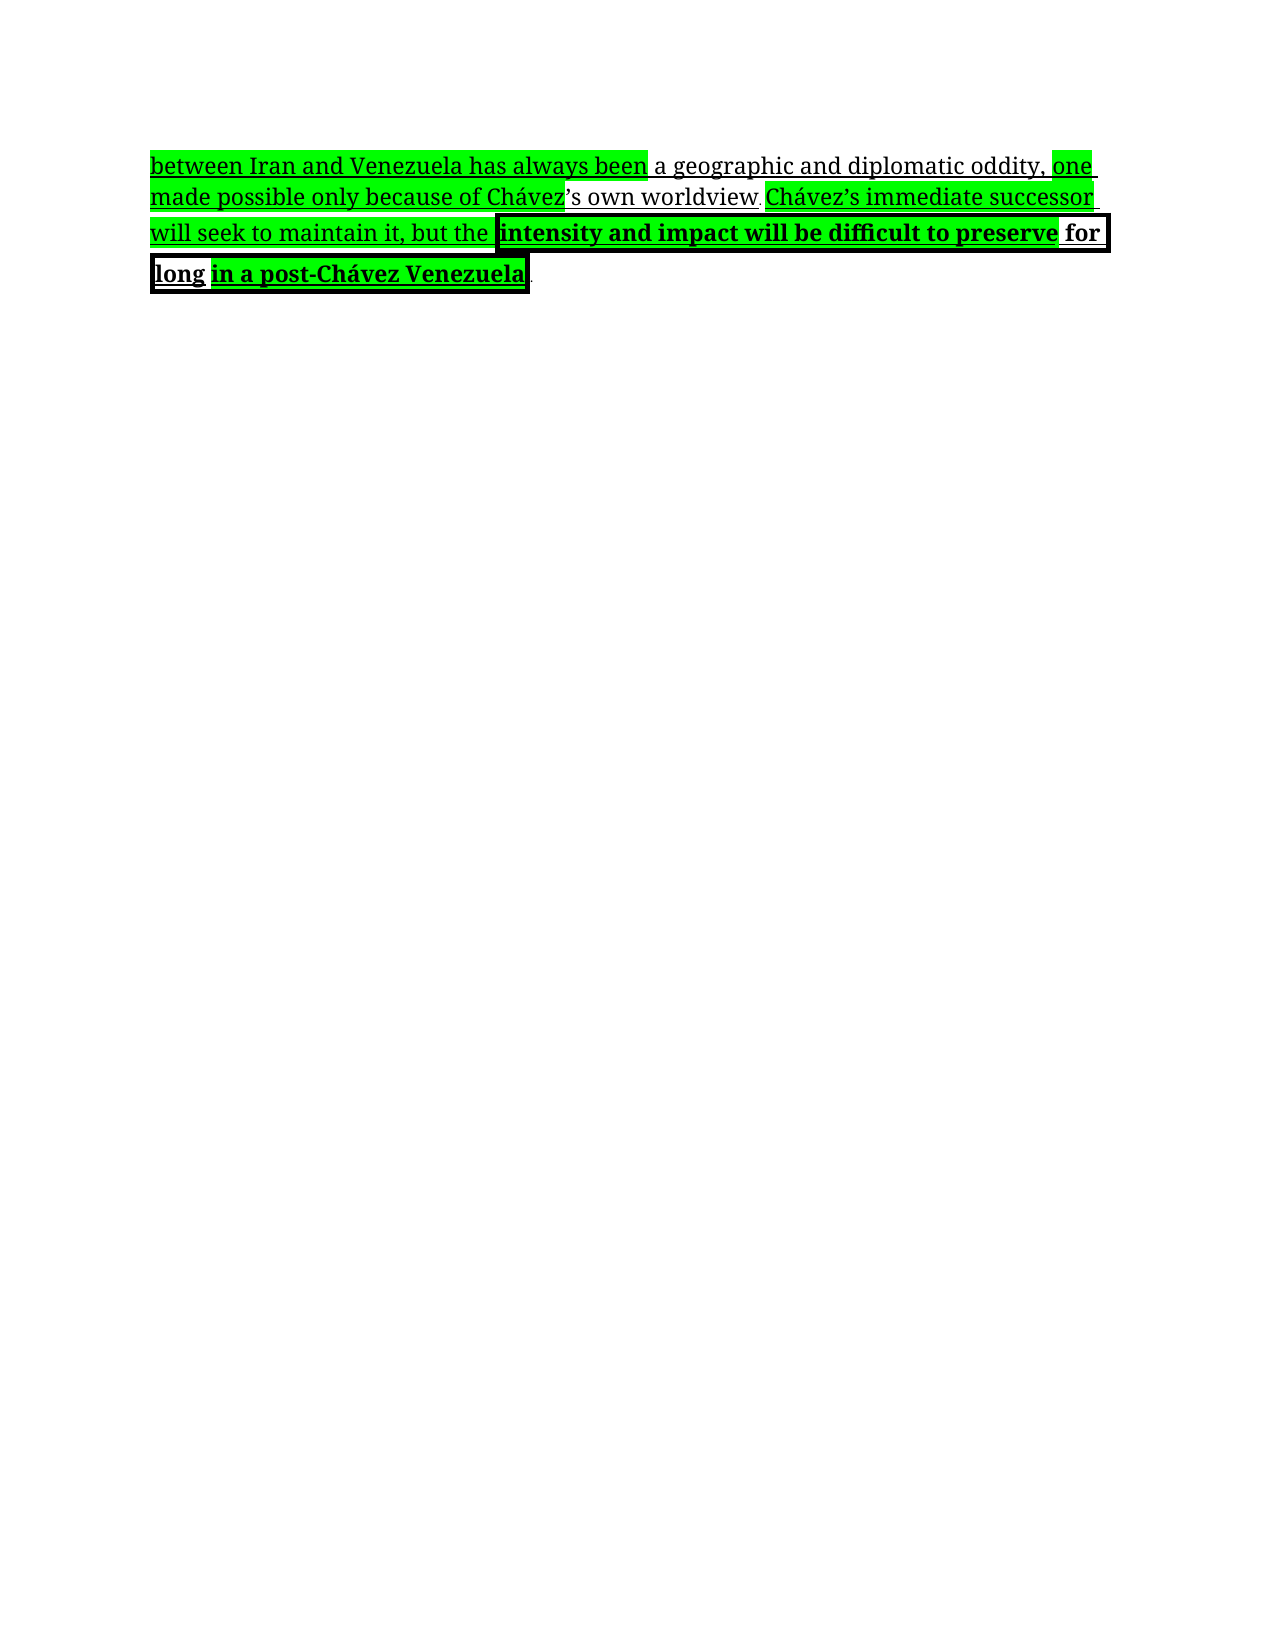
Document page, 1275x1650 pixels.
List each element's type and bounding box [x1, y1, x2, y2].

text [150, 150, 1125, 294]
